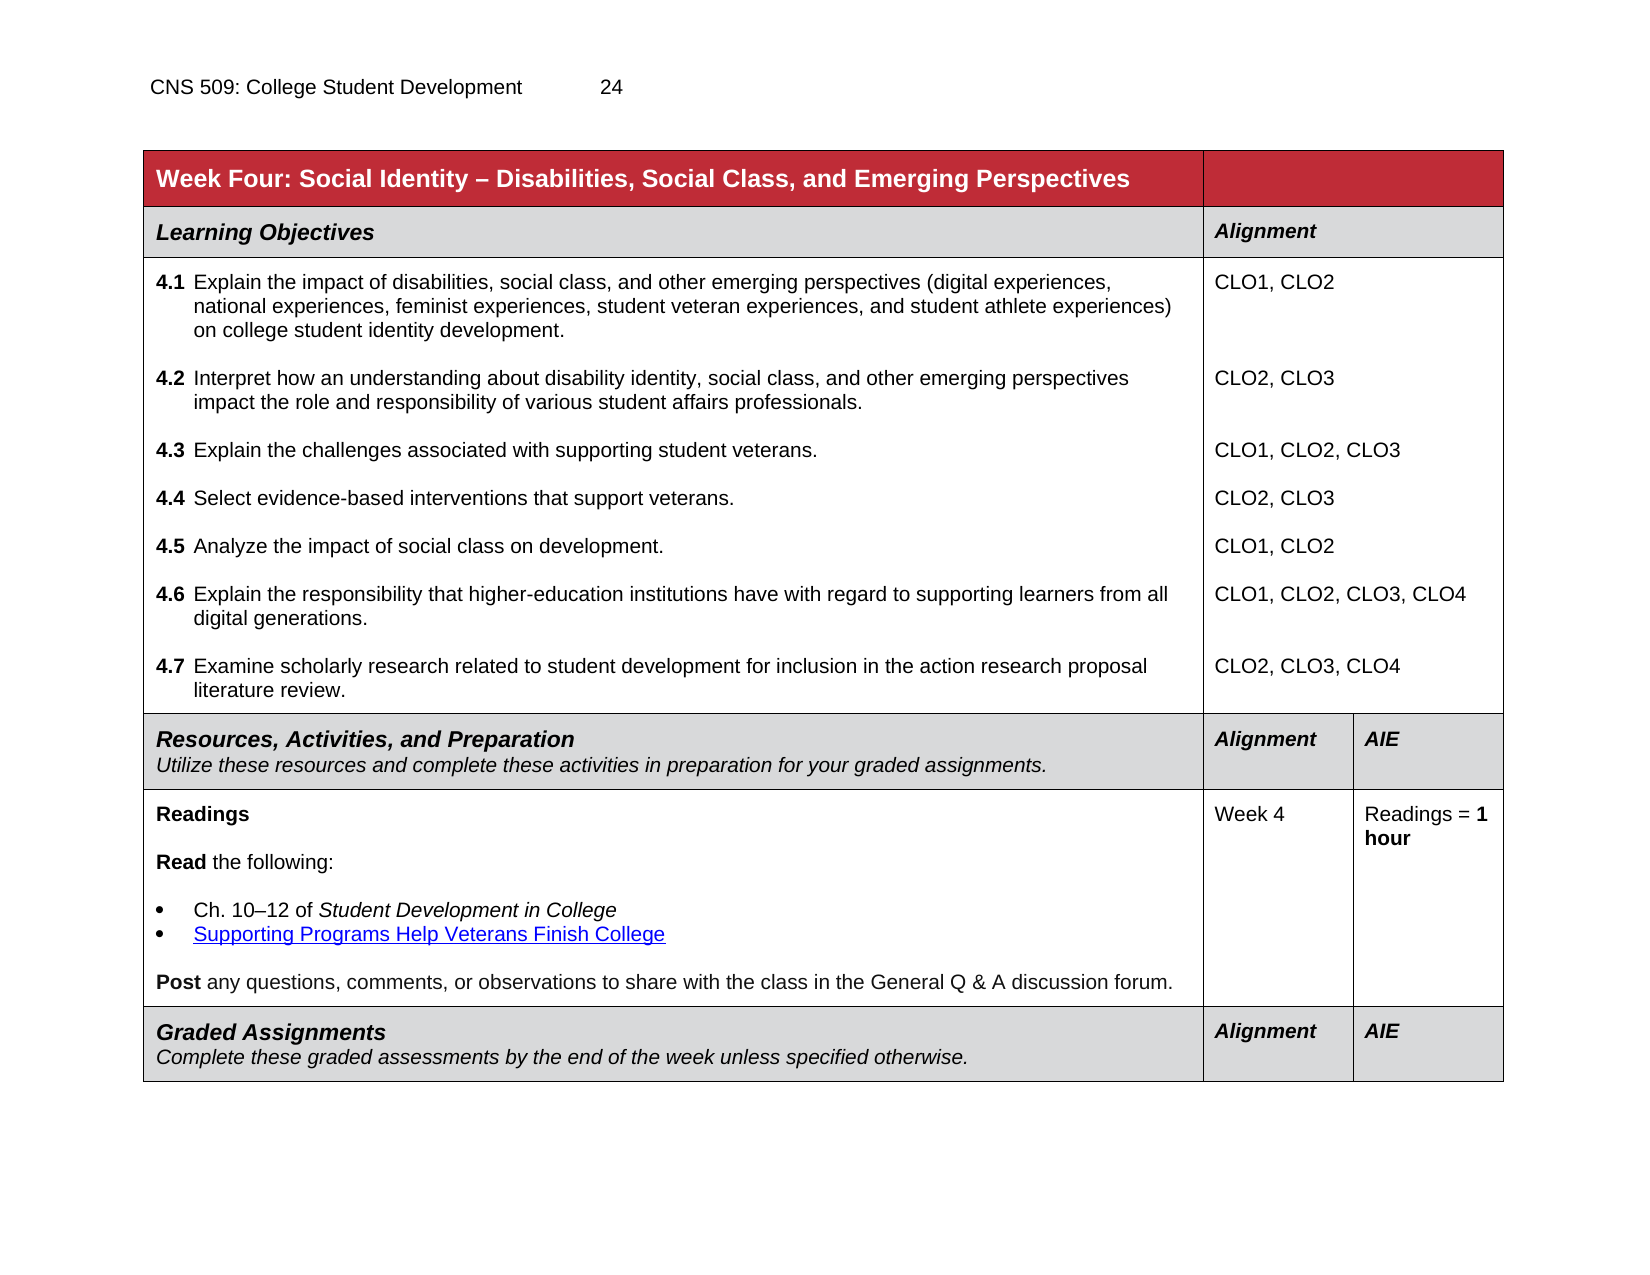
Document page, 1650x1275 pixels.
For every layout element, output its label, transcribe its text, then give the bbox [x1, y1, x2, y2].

table_header [1353, 151, 1503, 206]
table_cell Explain the challenges associated with supporting student veterans. [144, 426, 1203, 474]
table_cell Explain the impact of disabilities, social class, and other emerging perspectives (digital experiences, national experiences, feminist experiences, student veteran experiences, and student athlete experiences) on college student identity development. [144, 258, 1203, 354]
table_cell Readings Read the following: Ch. 10–12 of Student Development in College Supporting Programs Help Veterans Finish College Post any questions, comments, or observations to share with the class in the General Q & A discussion forum. [144, 790, 1203, 1006]
table_cell Learning Objectives [144, 207, 1203, 257]
table_cell AIE [1354, 1007, 1503, 1081]
table_cell CLO1, CLO2 [1204, 258, 1503, 354]
table_cell Select evidence-based interventions that support veterans. [144, 474, 1203, 522]
table_header [1204, 151, 1353, 206]
table_cell Explain the responsibility that higher-education institutions have with regard to supporting learners from all digital generations. [144, 570, 1203, 641]
table_cell Alignment [1204, 1007, 1353, 1081]
table_cell AIE [1354, 714, 1503, 789]
table_cell Examine scholarly research related to student development for inclusion in the action research proposal literature review. [144, 641, 1203, 713]
table_cell CLO2, CLO3 [1204, 474, 1503, 522]
table_cell Graded Assignments Complete these graded assessments by the end of the week unless specified otherwise. [144, 1007, 1203, 1081]
table_cell Interpret how an understanding about disability identity, social class, and other emerging perspectives impact the role and responsibility of various student affairs professionals. [144, 354, 1203, 426]
table_cell CLO2, CLO3 [1204, 354, 1503, 426]
table_cell Week 4 [1204, 790, 1353, 1006]
table_cell Resources, Activities, and Preparation Utilize these resources and complete these activities in preparation for your graded assignments. [144, 714, 1203, 789]
table_cell Readings = 1 hour [1354, 790, 1503, 1006]
table_cell CLO1, CLO2, CLO3, CLO4 [1204, 570, 1503, 641]
table_cell CLO1, CLO2, CLO3 [1204, 426, 1503, 474]
table_header Week Four: Social Identity – Disabilities, Social Class, and Emerging Perspectives [144, 151, 1203, 206]
table_cell Alignment [1204, 207, 1503, 257]
table_cell Analyze the impact of social class on development. [144, 522, 1203, 569]
table_cell CLO2, CLO3, CLO4 [1204, 641, 1503, 713]
table_cell CLO1, CLO2 [1204, 522, 1503, 569]
table_cell Alignment [1204, 714, 1353, 789]
